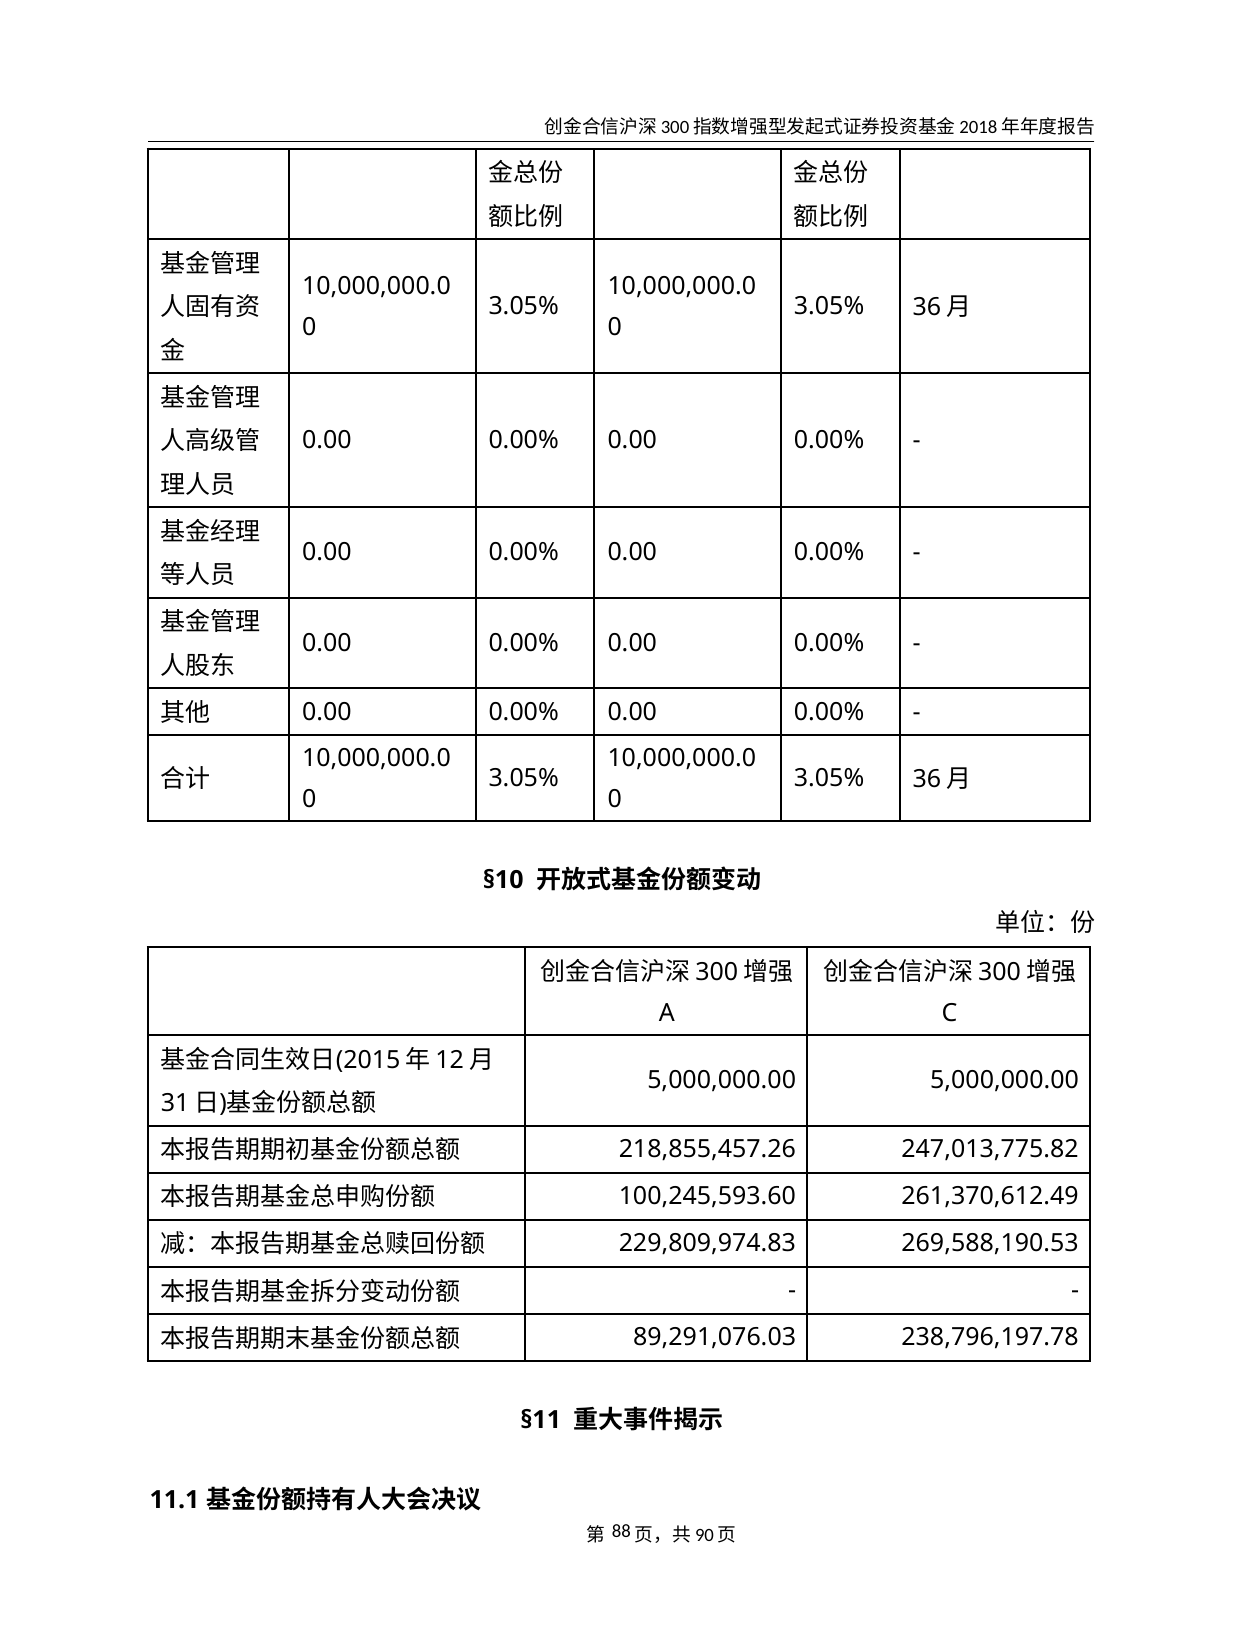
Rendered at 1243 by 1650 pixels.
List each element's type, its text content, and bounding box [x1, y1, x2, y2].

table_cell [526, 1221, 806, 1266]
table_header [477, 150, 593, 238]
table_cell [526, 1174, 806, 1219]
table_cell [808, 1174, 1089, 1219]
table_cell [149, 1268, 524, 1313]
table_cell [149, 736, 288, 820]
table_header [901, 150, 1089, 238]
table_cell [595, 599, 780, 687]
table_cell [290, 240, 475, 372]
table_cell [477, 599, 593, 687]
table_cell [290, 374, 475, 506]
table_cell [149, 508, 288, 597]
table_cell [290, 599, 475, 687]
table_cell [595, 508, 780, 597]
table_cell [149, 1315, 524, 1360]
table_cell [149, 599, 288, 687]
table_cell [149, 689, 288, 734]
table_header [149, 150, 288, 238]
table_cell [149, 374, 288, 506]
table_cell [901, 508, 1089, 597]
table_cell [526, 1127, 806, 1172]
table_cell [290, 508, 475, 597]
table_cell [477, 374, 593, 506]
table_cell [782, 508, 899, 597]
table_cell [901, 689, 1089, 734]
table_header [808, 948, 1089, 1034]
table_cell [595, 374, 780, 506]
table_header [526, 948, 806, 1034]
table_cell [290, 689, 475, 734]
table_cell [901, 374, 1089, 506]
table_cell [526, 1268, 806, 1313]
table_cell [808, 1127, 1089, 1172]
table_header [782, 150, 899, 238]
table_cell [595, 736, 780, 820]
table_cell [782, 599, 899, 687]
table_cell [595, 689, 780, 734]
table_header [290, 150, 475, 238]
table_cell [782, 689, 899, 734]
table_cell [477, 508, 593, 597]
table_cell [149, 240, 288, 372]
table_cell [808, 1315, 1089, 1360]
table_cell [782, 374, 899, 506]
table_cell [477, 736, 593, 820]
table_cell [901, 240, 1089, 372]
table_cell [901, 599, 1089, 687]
text 11.1 基金份额持有人大会决议 [149, 1480, 1094, 1516]
text §11 重大事件揭示 [149, 1399, 1094, 1436]
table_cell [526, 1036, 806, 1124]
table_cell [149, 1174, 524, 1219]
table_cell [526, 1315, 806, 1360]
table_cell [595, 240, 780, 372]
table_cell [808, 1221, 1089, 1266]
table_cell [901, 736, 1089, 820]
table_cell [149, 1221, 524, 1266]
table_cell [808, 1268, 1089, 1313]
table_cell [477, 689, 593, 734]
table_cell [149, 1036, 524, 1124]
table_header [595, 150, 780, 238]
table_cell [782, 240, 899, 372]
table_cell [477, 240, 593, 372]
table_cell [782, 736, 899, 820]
text §10 开放式基金份额变动 [149, 859, 1094, 896]
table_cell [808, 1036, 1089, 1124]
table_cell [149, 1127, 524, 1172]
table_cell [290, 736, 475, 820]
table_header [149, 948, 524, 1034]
text 单位：份 [148, 903, 1094, 939]
